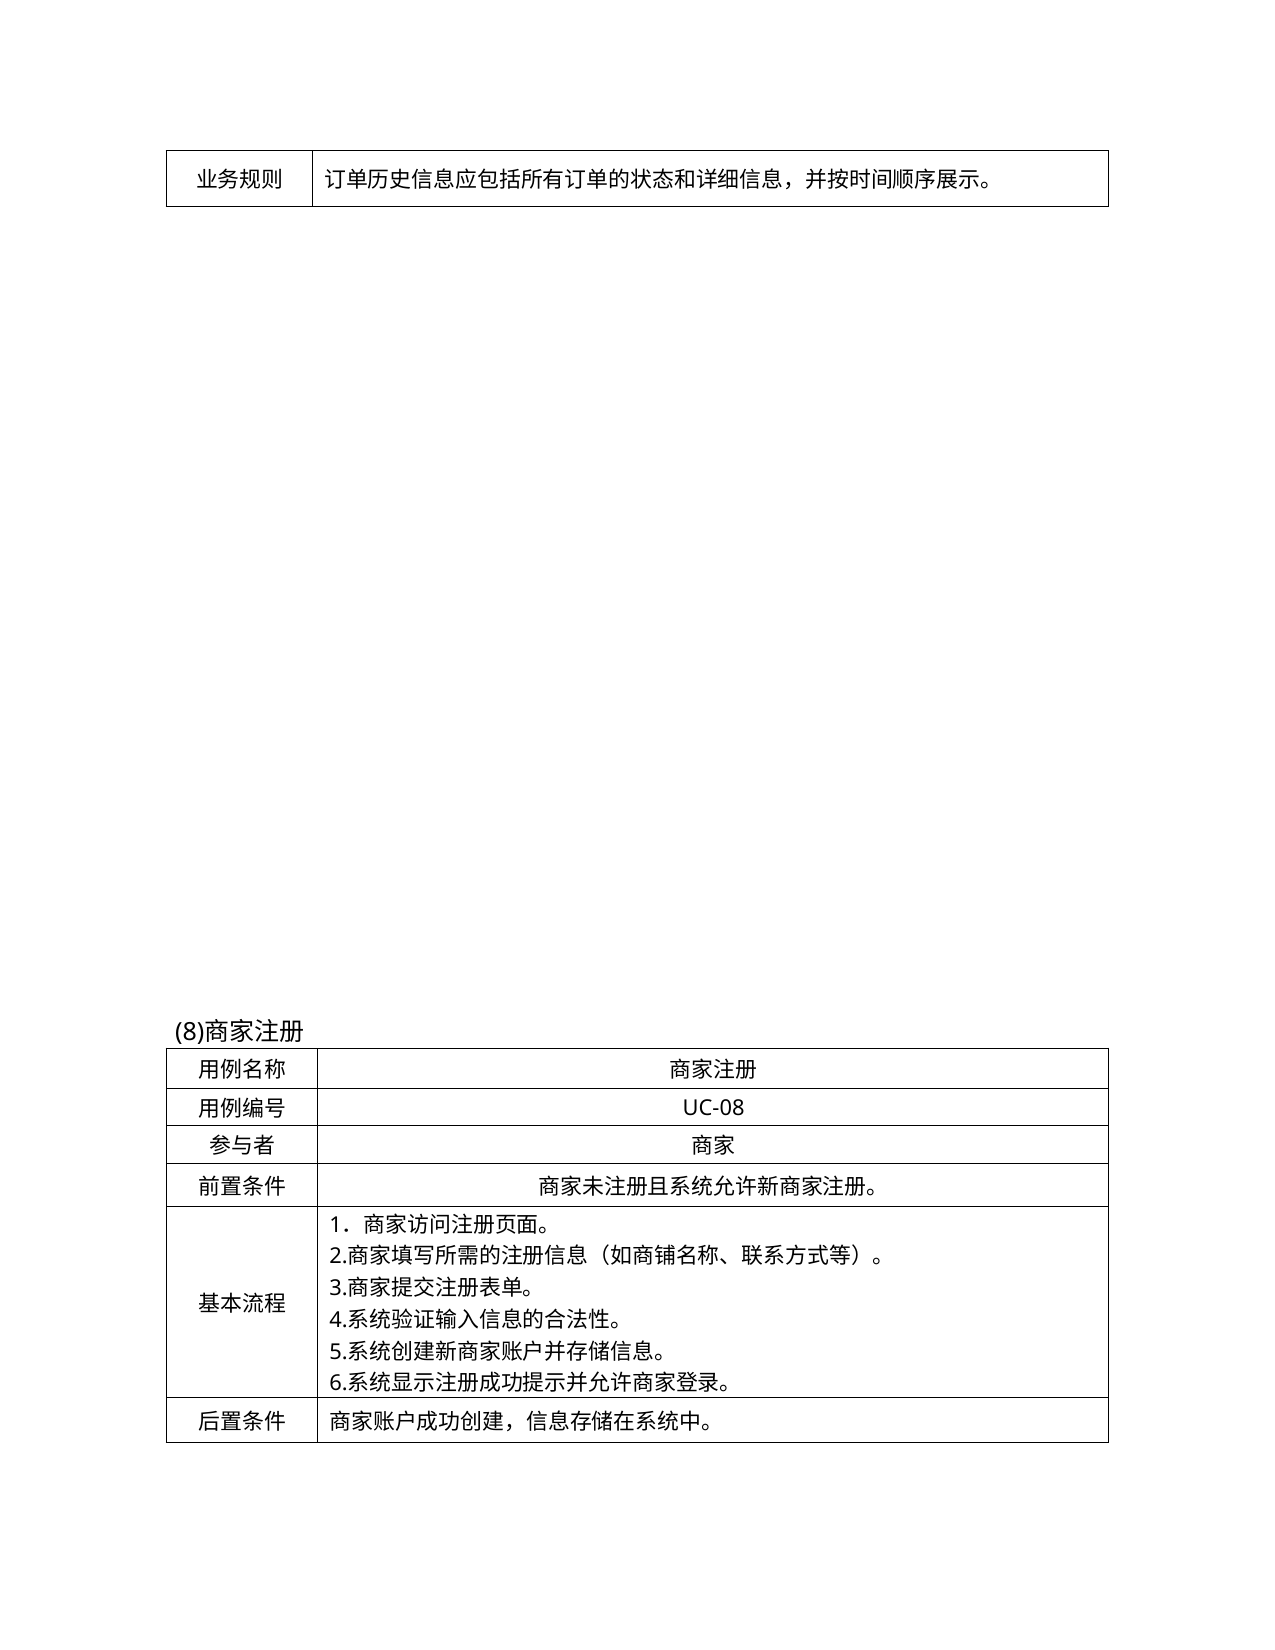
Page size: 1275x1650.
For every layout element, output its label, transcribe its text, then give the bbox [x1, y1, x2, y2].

table_cell 1．商家访问注册页面。 2.商家填写所需的注册信息（如商铺名称、联系方式等）。 3.商家提交注册表单。 4.系统验证输入信息的合法性。 5.系统创建新商家账户并存储信息。 6.系统显示注册成功提示并允许商家登录。 [318, 1207, 1108, 1397]
table_cell 商家 [318, 1126, 1108, 1163]
table_cell 业务规则 [167, 151, 312, 206]
table_cell 用例编号 [167, 1089, 317, 1125]
table_cell 参与者 [167, 1126, 317, 1163]
table_header 商家注册 [318, 1049, 1108, 1088]
table_cell 商家未注册且系统允许新商家注册。 [318, 1164, 1108, 1206]
table_cell 基本流程 [167, 1207, 317, 1397]
table_cell 商家账户成功创建，信息存储在系统中。 [318, 1398, 1108, 1442]
table_header 用例名称 [167, 1049, 317, 1088]
table_cell UC-08 [318, 1089, 1108, 1125]
table_cell 订单历史信息应包括所有订单的状态和详细信息，并按时间顺序展示。 [313, 151, 1108, 206]
table_cell 后置条件 [167, 1398, 317, 1442]
text (8)商家注册 [150, 1011, 1125, 1047]
table_cell 前置条件 [167, 1164, 317, 1206]
